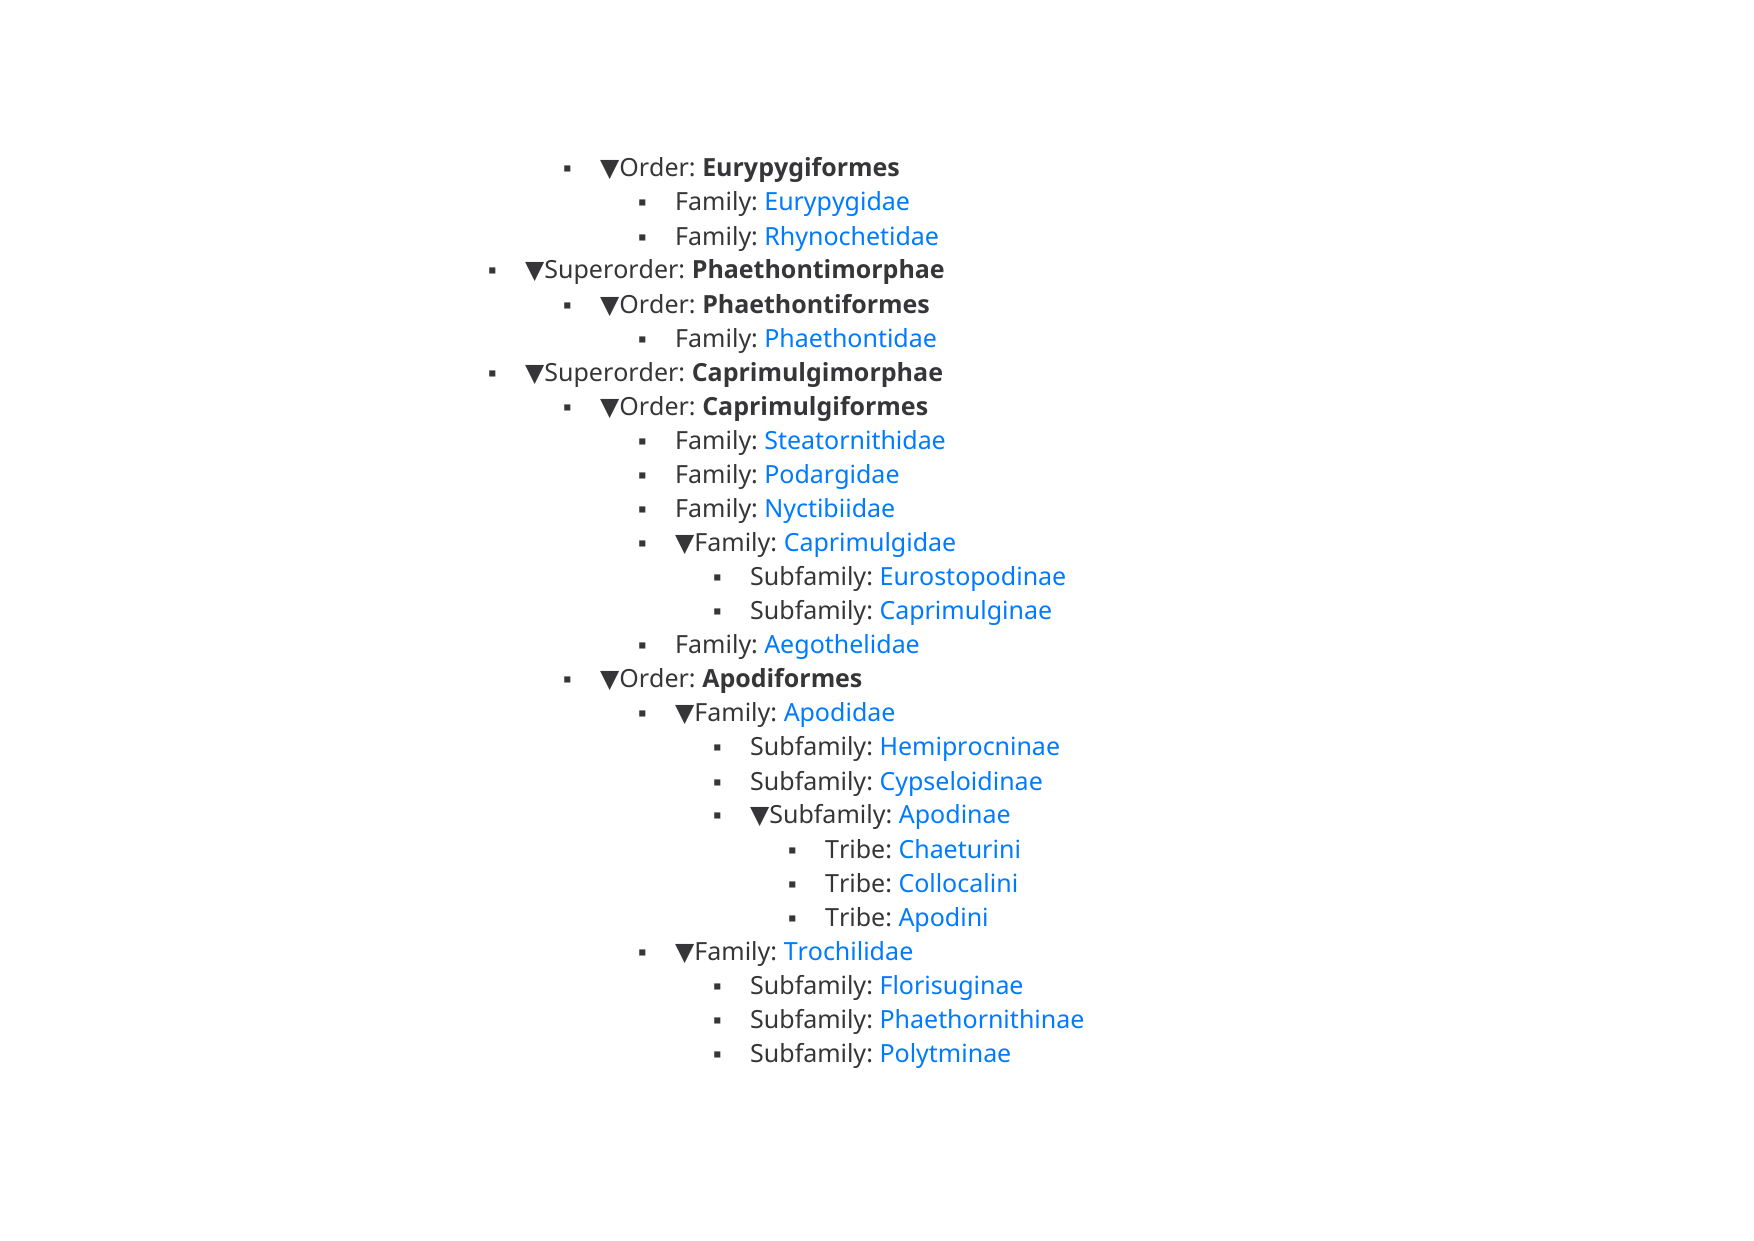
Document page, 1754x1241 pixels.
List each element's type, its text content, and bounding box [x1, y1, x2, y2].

list Family: Nyctibiidae [637, 491, 1604, 525]
list Tribe: Chaeturini [787, 831, 1604, 865]
list ▼Subfamily: Apodinae [712, 797, 1604, 831]
list ▼Order: Eurypygiformes [562, 150, 1604, 184]
list ▼Family: Trochilidae [637, 933, 1604, 967]
list Subfamily: Cypseloidinae [712, 763, 1604, 797]
list Family: Phaethontidae [637, 320, 1604, 354]
list Family: Aegothelidae [637, 627, 1604, 661]
list Subfamily: Hemiprocninae [712, 729, 1604, 763]
list ▼Order: Phaethontiformes [562, 286, 1604, 320]
list Subfamily: Florisuginae [712, 967, 1604, 1002]
list Family: Steatornithidae [637, 422, 1604, 457]
list Subfamily: Phaethornithinae [712, 1002, 1604, 1036]
list ▼Family: Caprimulgidae [637, 525, 1604, 559]
list ▼Family: Apodidae [637, 695, 1604, 729]
list Family: Eurypygidae [637, 184, 1604, 218]
list ▼Superorder: Caprimulgimorphae [487, 354, 1604, 388]
list Family: Rhynochetidae [637, 218, 1604, 252]
list Tribe: Apodini [787, 899, 1604, 933]
list Subfamily: Polytminae [712, 1036, 1604, 1070]
list ▼Order: Caprimulgiformes [562, 388, 1604, 422]
list Family: Podargidae [637, 457, 1604, 491]
list Subfamily: Eurostopodinae [712, 559, 1604, 593]
list ▼Superorder: Phaethontimorphae [487, 252, 1604, 286]
list ▼Order: Apodiformes [562, 661, 1604, 695]
list Subfamily: Caprimulginae [712, 593, 1604, 627]
list Tribe: Collocalini [787, 865, 1604, 899]
